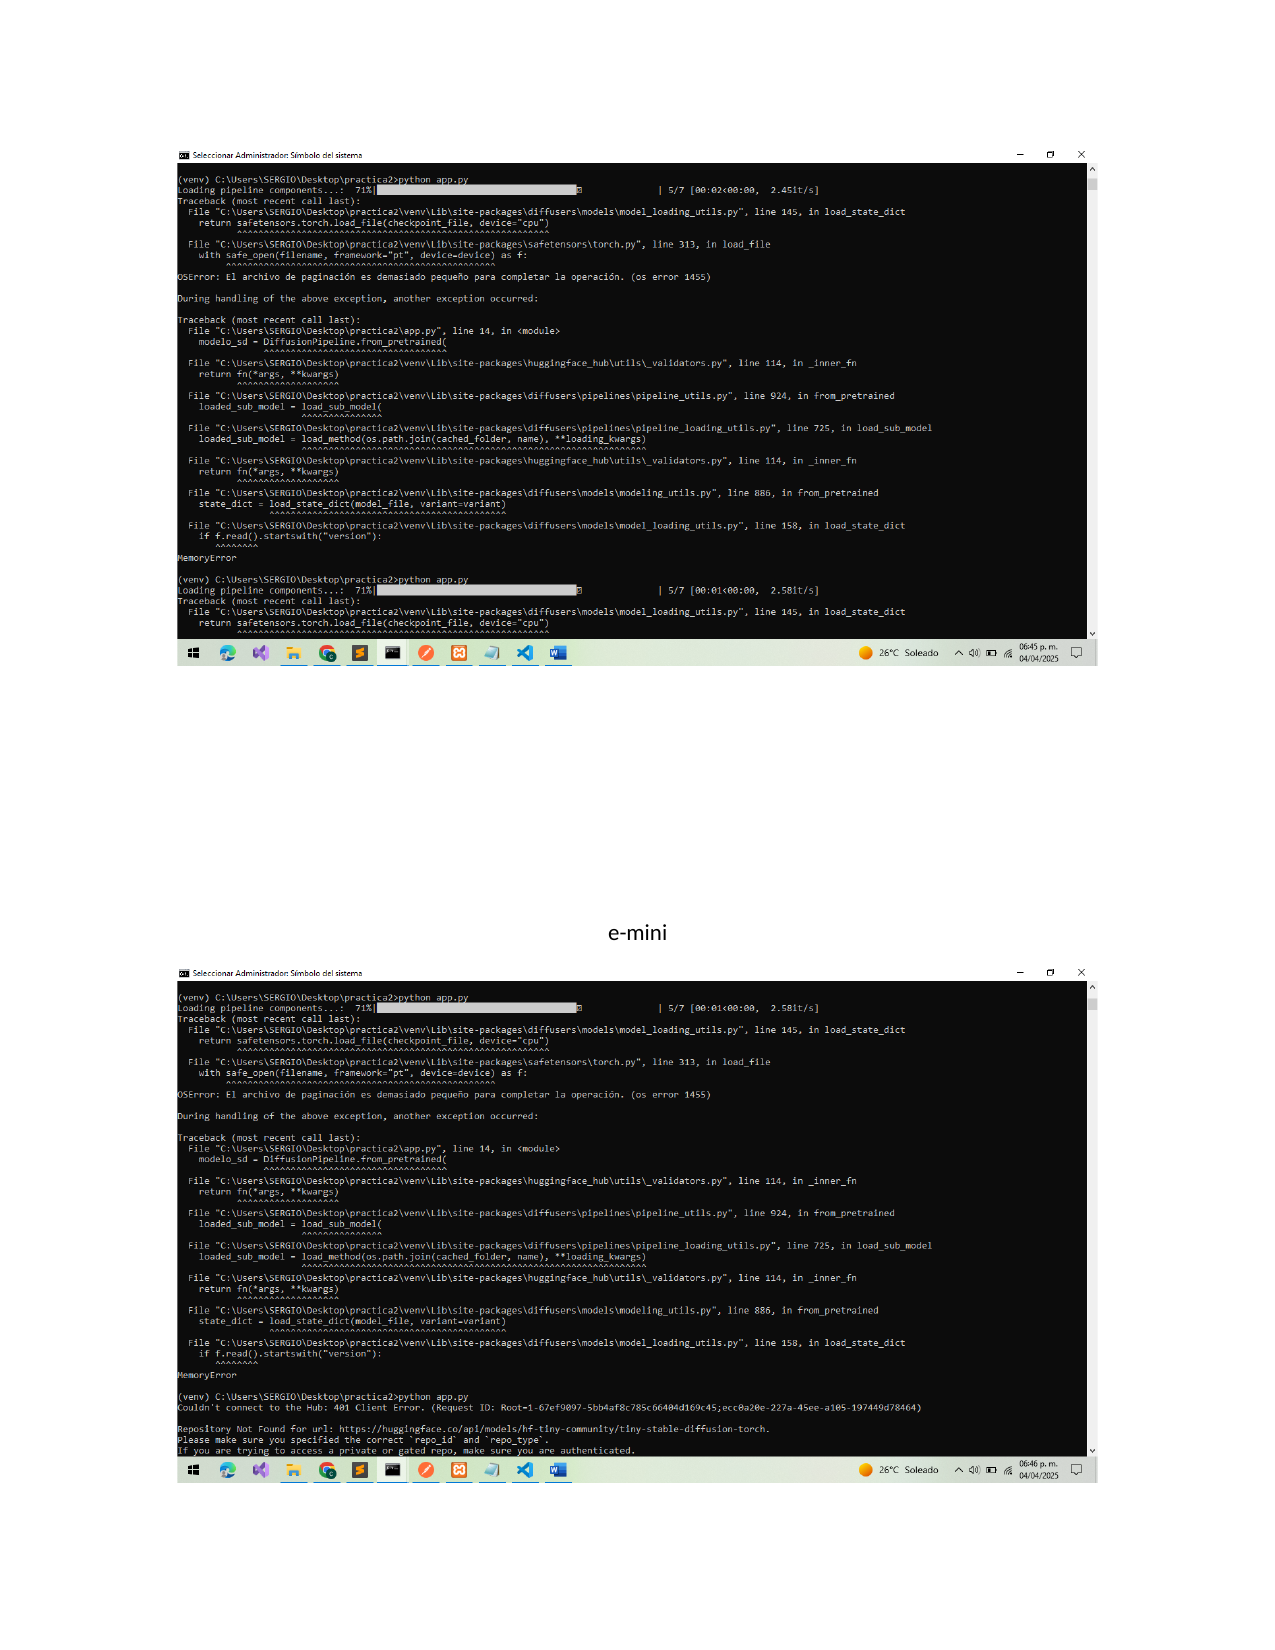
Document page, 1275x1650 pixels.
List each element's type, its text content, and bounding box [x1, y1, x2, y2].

picture [177, 147, 1098, 666]
text e-mini [177, 918, 1098, 946]
picture [177, 965, 1098, 1483]
